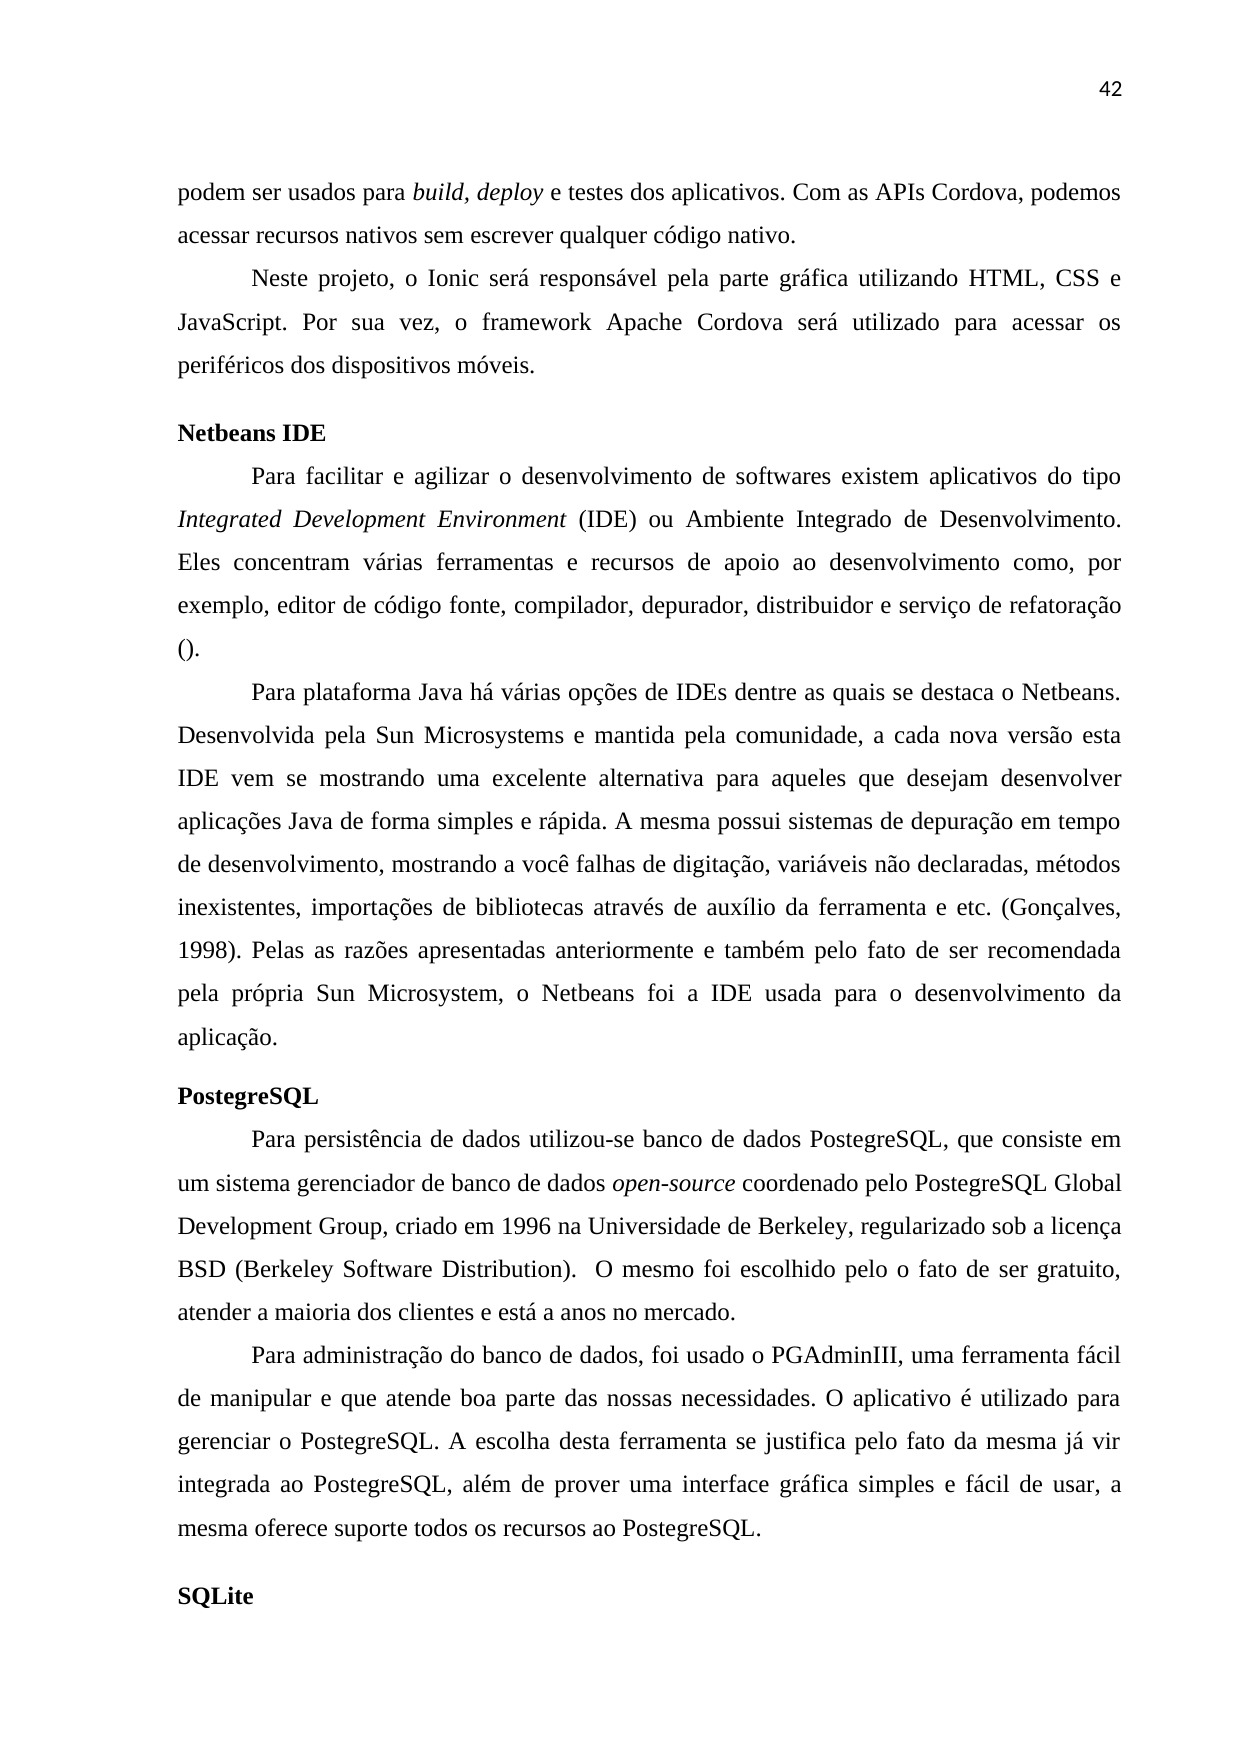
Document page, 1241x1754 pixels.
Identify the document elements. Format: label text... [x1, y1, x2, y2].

text PostegreSQL [177, 1081, 1122, 1110]
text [177, 177, 1122, 249]
text Para facilitar e agilizar o desenvolvimento de softwares existem aplicativos do tipo Integrated Development Environment (IDE) ou Ambiente Integrado de Desenvolvimento. Eles concentram várias ferramentas e recursos de apoio ao desenvolvimento como, por exemplo, editor de código fonte, compilador, depurador, distribuidor e serviço de refatoração (). [177, 461, 1122, 662]
text Netbeans IDE [177, 418, 1122, 447]
text Para plataforma Java há várias opções de IDEs dentre as quais se destaca o Netbeans. Desenvolvida pela Sun Microsystems e mantida pela comunidade, a cada nova versão esta IDE vem se mostrando uma excelente alternativa para aqueles que desejam desenvolver aplicações Java de forma simples e rápida. A mesma possui sistemas de depuração em tempo de desenvolvimento, mostrando a você falhas de digitação, variáveis não declaradas, métodos inexistentes, importações de bibliotecas através de auxílio da ferramenta e etc. (Gonçalves, 1998). Pelas as razões apresentadas anteriormente e também pelo fato de ser recomendada pela própria Sun Microsystem, o Netbeans foi a IDE usada para o desenvolvimento da aplicação. [177, 677, 1122, 1050]
text SQLite [177, 1581, 1122, 1609]
text Para administração do banco de dados, foi usado o PGAdminIII, uma ferramenta fácil de manipular e que atende boa parte das nossas necessidades. O aplicativo é utilizado para gerenciar o PostegreSQL. A escolha desta ferramenta se justifica pelo fato da mesma já vir integrada ao PostegreSQL, além de prover uma interface gráfica simples e fácil de usar, a mesma oferece suporte todos os recursos ao PostegreSQL. [177, 1340, 1122, 1541]
text Neste projeto, o Ionic será responsável pela parte gráfica utilizando HTML, CSS e JavaScript. Por sua vez, o framework Apache Cordova será utilizado para acessar os periféricos dos dispositivos móveis. [177, 263, 1122, 378]
text Para persistência de dados utilizou-se banco de dados PostegreSQL, que consiste em um sistema gerenciador de banco de dados open-source coordenado pelo PostegreSQL Global Development Group, criado em 1996 na Universidade de Berkeley, regularizado sob a licença BSD (Berkeley Software Distribution). O mesmo foi escolhido pelo o fato de ser gratuito, atender a maioria dos clientes e está a anos no mercado. [177, 1124, 1122, 1326]
